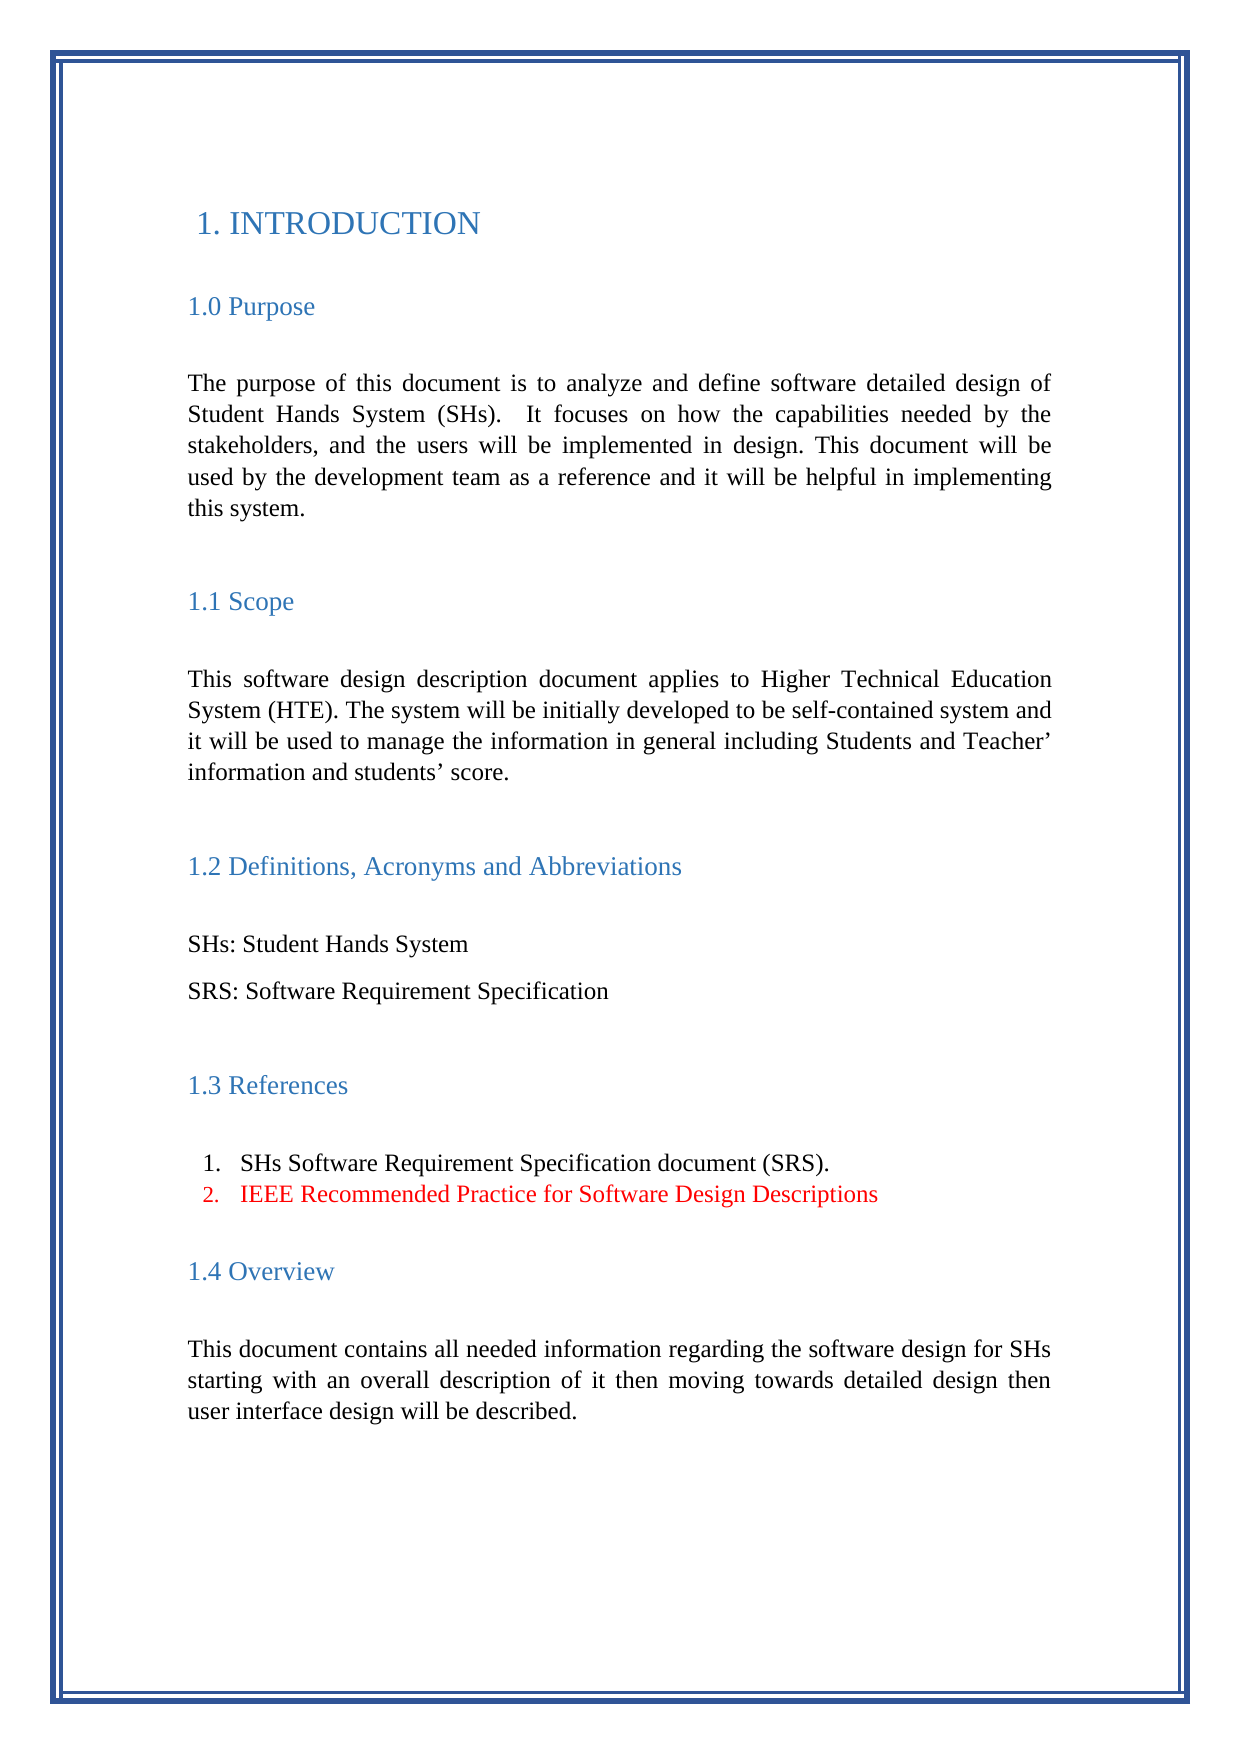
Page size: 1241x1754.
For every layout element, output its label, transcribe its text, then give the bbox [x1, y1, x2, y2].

subtitle 1. INTRODUCTION [187, 203, 1053, 242]
subtitle 1.4 Overview [187, 1255, 1053, 1286]
subtitle 1.0 Purpose [187, 290, 1053, 321]
list IEEE Recommended Practice for Software Design Descriptions [202, 1179, 1053, 1208]
list SHs Software Requirement Specification document (SRS). [202, 1148, 1053, 1177]
subtitle 1.3 References [187, 1069, 1053, 1100]
text The purpose of this document is to analyze and define software detailed design of Student Hands System (SHs). It focuses on how the capabilities needed by the stakeholders, and the users will be implemented in design. This document will be used by the development team as a reference and it will be helpful in implementing this system. [187, 368, 1053, 521]
text This software design description document applies to Higher Technical Education System (HTE). The system will be initially developed to be self-contained system and it will be used to manage the information in general including Students and Teacher’ information and students’ score. [187, 664, 1053, 786]
subtitle 1.1 Scope [187, 586, 1053, 617]
subtitle 1.2 Definitions, Acronyms and Abbreviations [187, 850, 1053, 881]
text This document contains all needed information regarding the software design for SHs starting with an overall description of it then moving towards detailed design then user interface design will be described. [187, 1334, 1053, 1424]
text SHs: Student Hands System [187, 929, 1053, 957]
text SRS: Software Requirement Specification [187, 976, 1053, 1005]
